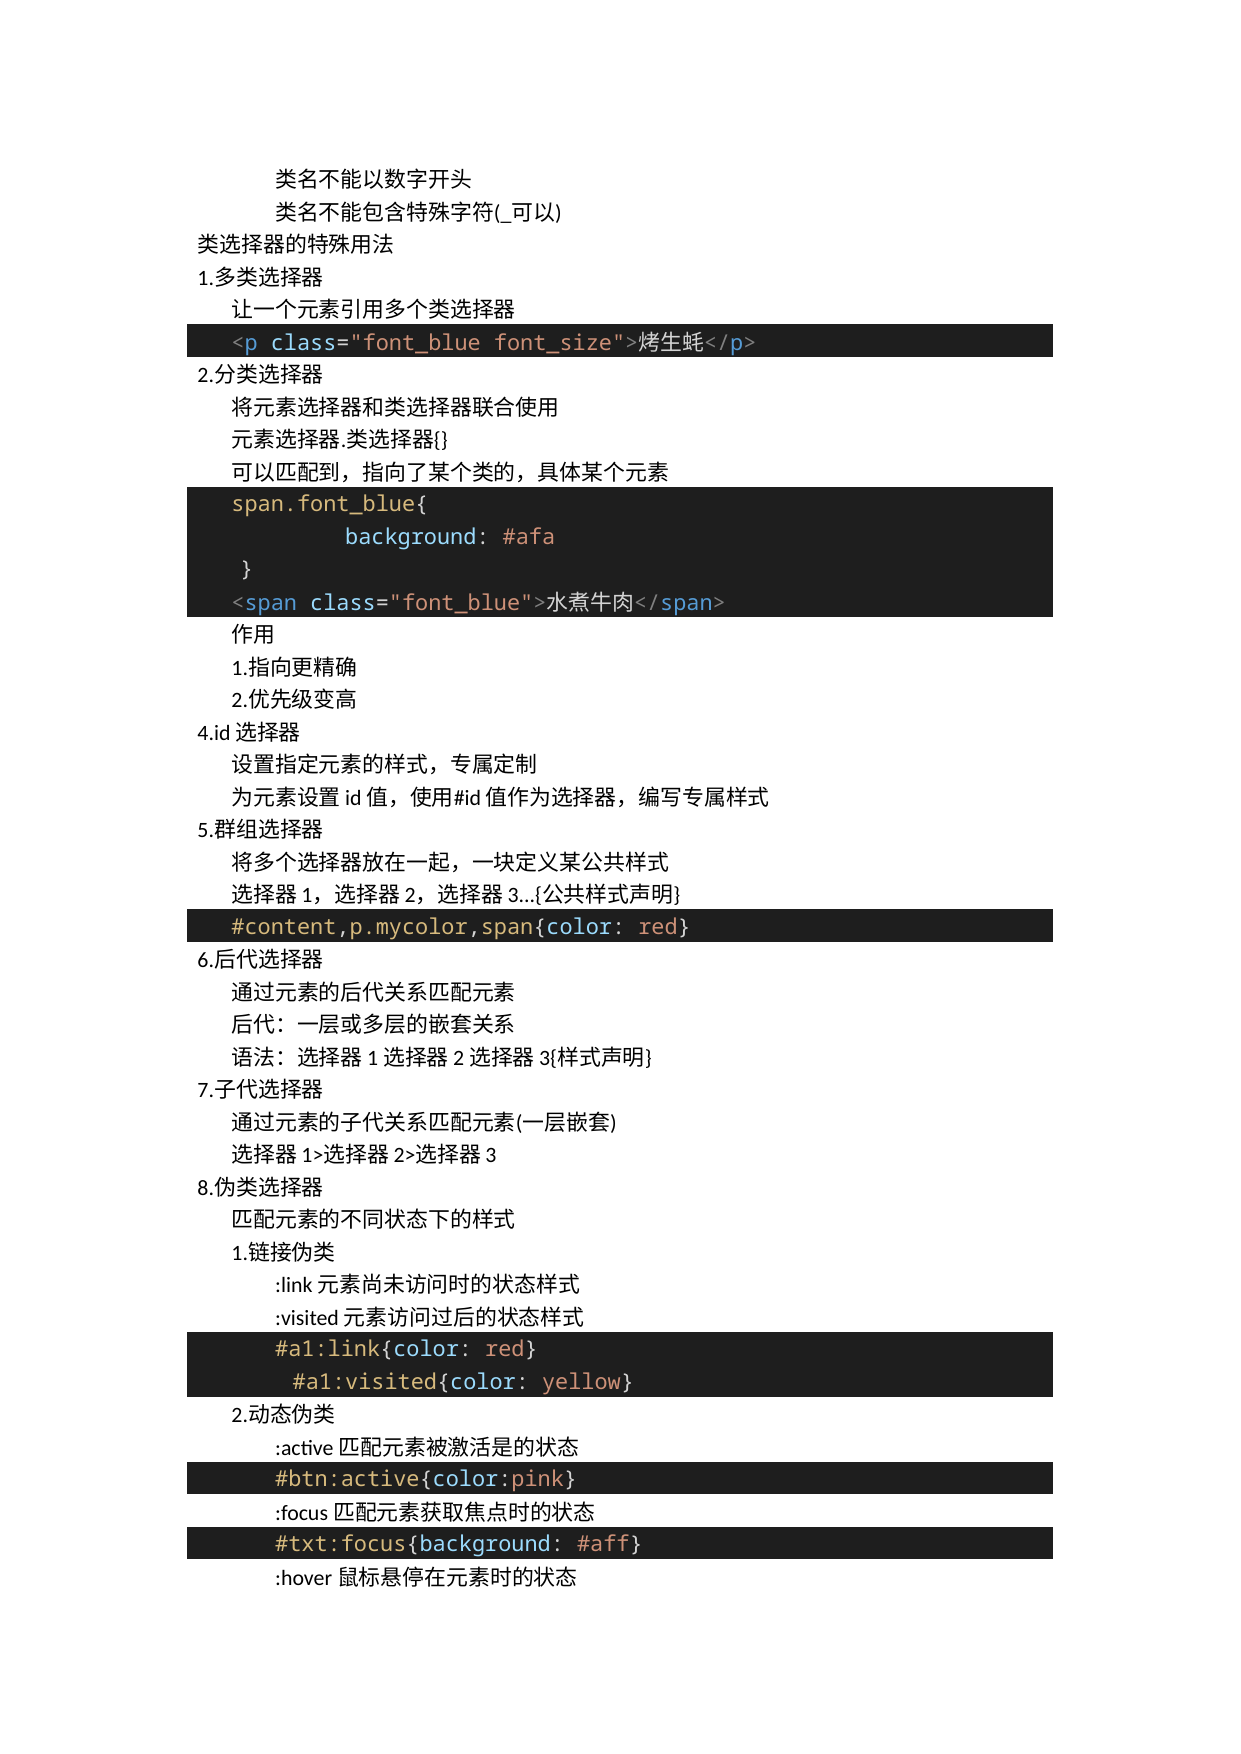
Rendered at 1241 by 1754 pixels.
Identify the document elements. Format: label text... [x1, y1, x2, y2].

text 类名不能包含特殊字符(_可以) [187, 194, 1053, 227]
text 2.分类选择器 [187, 357, 1053, 389]
text :link 元素尚未访问时的状态样式 [187, 1267, 1053, 1299]
text 通过元素的子代关系匹配元素(一层嵌套) [187, 1104, 1053, 1137]
text 作用 [187, 617, 1053, 649]
text 通过元素的后代关系匹配元素 [187, 974, 1053, 1007]
text 将多个选择器放在一起，一块定义某公共样式 [187, 844, 1053, 877]
text 2.动态伪类 [187, 1397, 1053, 1429]
text #a1:visited{color: yellow} [187, 1364, 1053, 1397]
text 8.伪类选择器 [187, 1169, 1053, 1202]
text <span class="font_blue">水煮牛肉</span> [187, 584, 1053, 617]
text 1.指向更精确 [187, 649, 1053, 682]
text 7.子代选择器 [187, 1072, 1053, 1104]
text 可以匹配到，指向了某个类的，具体某个元素 [187, 454, 1053, 487]
text } [187, 552, 1053, 584]
text 让一个元素引用多个类选择器 [187, 292, 1053, 324]
text #content,p.mycolor,span{color: red} [187, 909, 1053, 942]
text 选择器1，选择器2，选择器3...{公共样式声明} [187, 877, 1053, 909]
text <p class="font_blue font_size">烤生蚝</p> [187, 324, 1053, 357]
text :active 匹配元素被激活是的状态 [187, 1429, 1053, 1462]
text 匹配元素的不同状态下的样式 [187, 1202, 1053, 1234]
text #btn:active{color:pink} [187, 1462, 1053, 1494]
text 设置指定元素的样式，专属定制 [187, 747, 1053, 779]
text 6.后代选择器 [187, 942, 1053, 974]
text #a1:link{color: red} [187, 1332, 1053, 1364]
text span.font_blue{ [187, 487, 1053, 519]
text 元素选择器.类选择器{} [187, 422, 1053, 454]
text 将元素选择器和类选择器联合使用 [187, 389, 1053, 422]
text :visited 元素访问过后的状态样式 [187, 1299, 1053, 1332]
text 1.多类选择器 [187, 259, 1053, 292]
text 1.链接伪类 [187, 1234, 1053, 1267]
text 语法：选择器1 选择器2 选择器3{样式声明} [187, 1039, 1053, 1072]
text #txt:focus{background: #aff} [187, 1527, 1053, 1559]
text 类选择器的特殊用法 [187, 227, 1053, 259]
text 后代：一层或多层的嵌套关系 [187, 1007, 1053, 1039]
text 选择器1>选择器2>选择器3 [187, 1137, 1053, 1169]
text 4.id选择器 [187, 714, 1053, 747]
text background: #afa [187, 519, 1053, 552]
text 为元素设置id值，使用#id值作为选择器，编写专属样式 [187, 779, 1053, 812]
text :hover 鼠标悬停在元素时的状态 [187, 1559, 1053, 1592]
text :focus 匹配元素获取焦点时的状态 [187, 1494, 1053, 1527]
text 2.优先级变高 [187, 682, 1053, 714]
text 5.群组选择器 [187, 812, 1053, 844]
text 类名不能以数字开头 [187, 162, 1053, 194]
